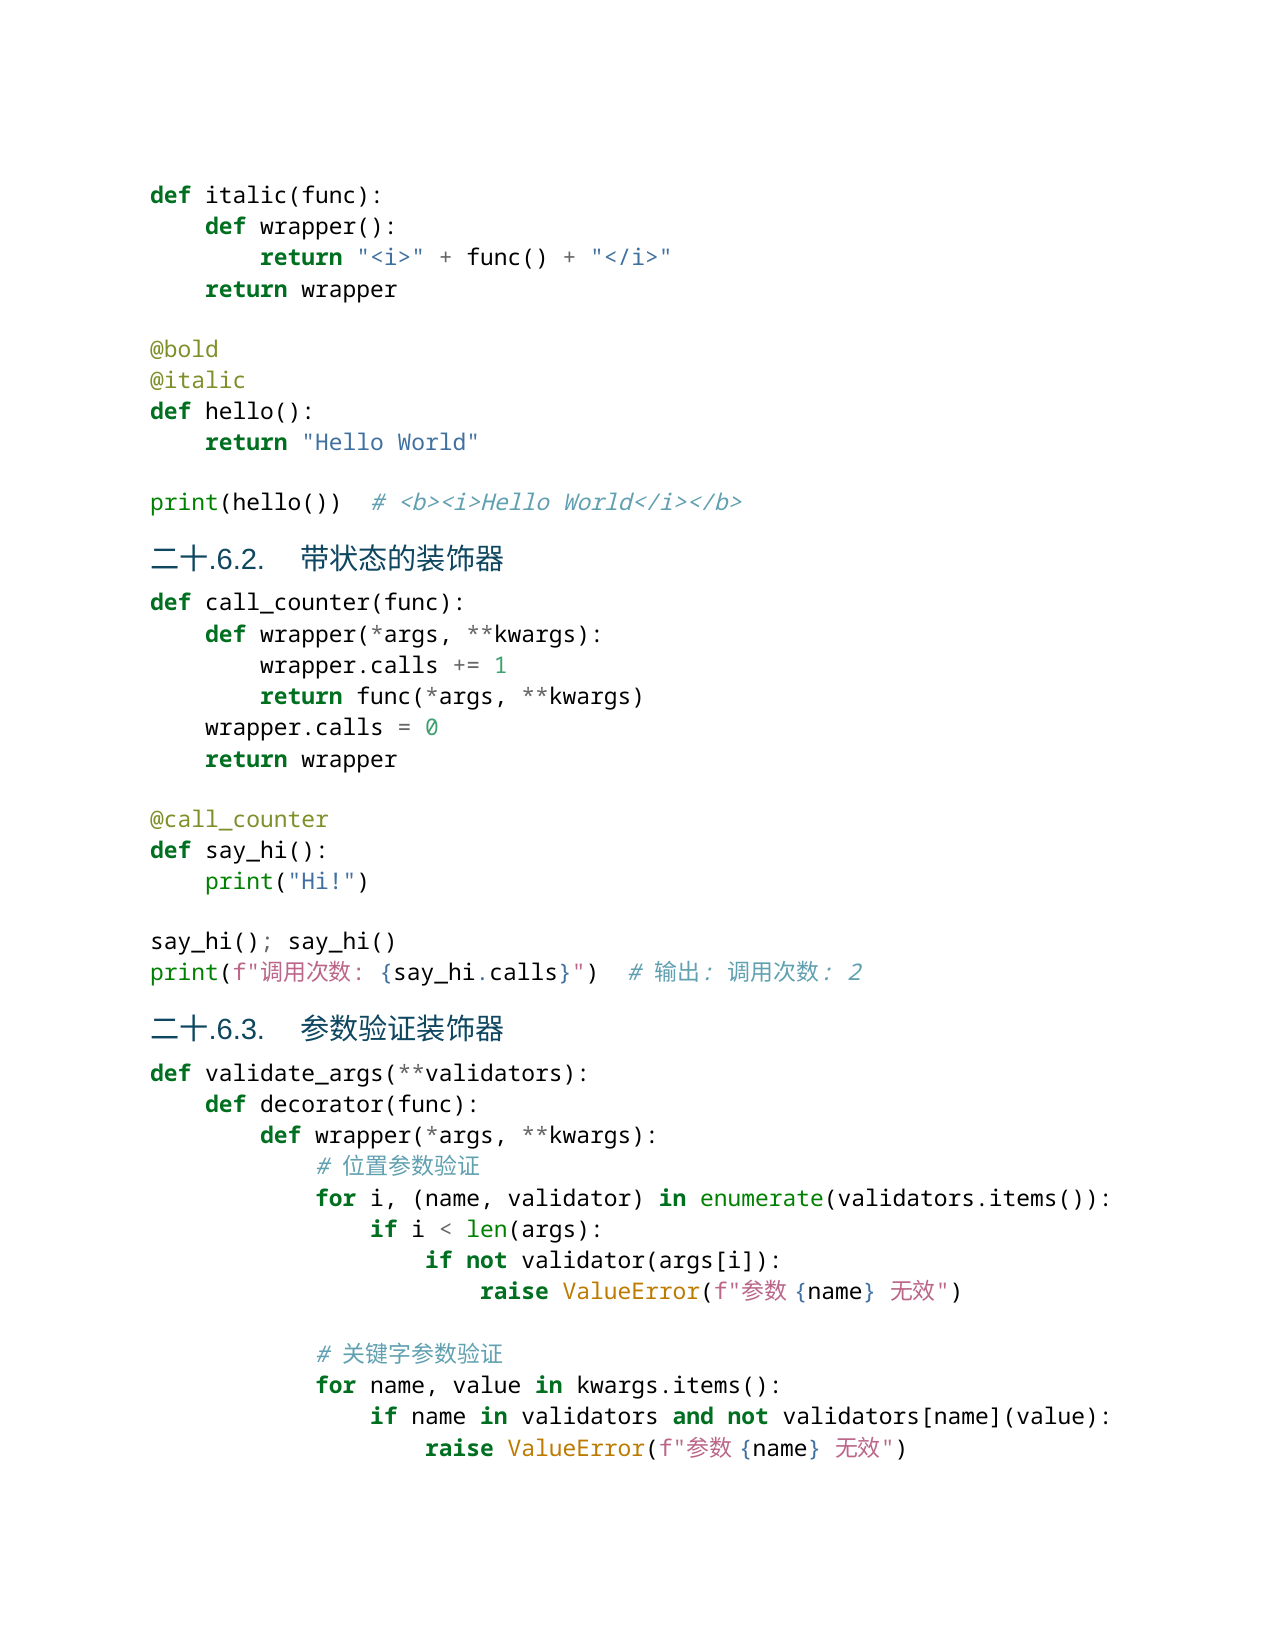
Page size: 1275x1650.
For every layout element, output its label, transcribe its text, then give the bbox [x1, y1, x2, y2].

subtitle 参数验证装饰器 [150, 1008, 1125, 1048]
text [150, 1056, 1125, 1494]
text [150, 150, 1125, 517]
text def call_counter(func): def wrapper(*args, **kwargs): wrapper.calls += 1 return func(*args, **kwargs) wrapper.calls = 0 return wrapper @call_counter def say_hi(): print("Hi!") say_hi(); say_hi() print(f"调用次数: {say_hi.calls}") # 输出: 调用次数: 2 [150, 586, 1125, 988]
subtitle 带状态的装饰器 [150, 538, 1125, 578]
